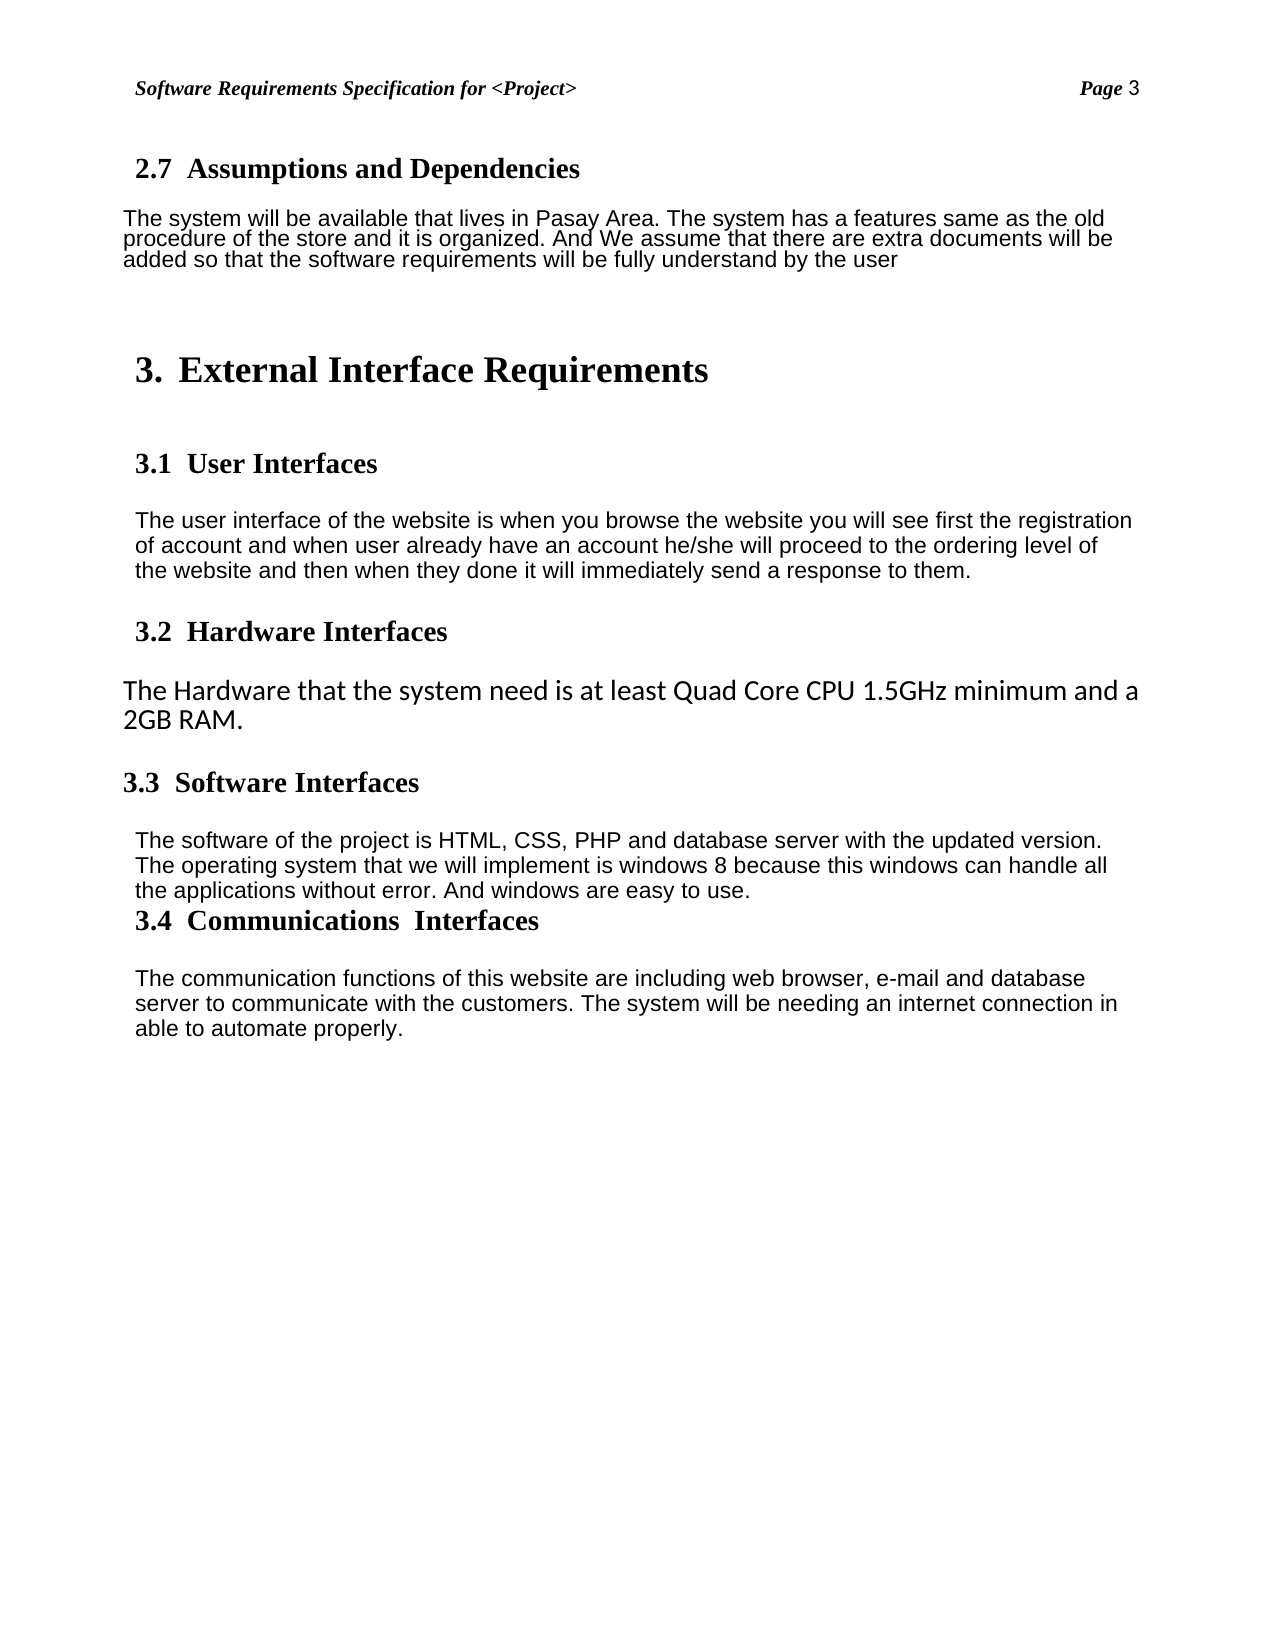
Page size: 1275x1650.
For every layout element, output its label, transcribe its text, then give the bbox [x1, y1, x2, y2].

text 3.2 Hardware Interfaces [135, 614, 1154, 647]
text 3.4 Communications Interfaces [135, 903, 1154, 937]
text 3.1 User Interfaces [135, 446, 1154, 479]
text 2.7 Assumptions and Dependencies [135, 151, 1154, 184]
text The software of the project is HTML, CSS, PHP and database server with the updated version. The operating system that we will implement is windows 8 because this windows can handle all the applications without error. And windows are easy to use. [135, 828, 1122, 903]
text 3.3 Software Interfaces [123, 765, 1154, 798]
text 3. External Interface Requirements [135, 347, 1154, 391]
text The communication functions of this website are including web browser, e-mail and database server to communicate with the customers. The system will be needing an internet connection in able to automate properly. [135, 966, 1139, 1041]
text The user interface of the website is when you browse the website you will see first the registration of account and when user already have an account he/she will proceed to the ordering level of the website and then when they done it will immediately send a response to them. [135, 509, 1134, 584]
text The Hardware that the system need is at least Quad Core CPU 1.5GHz minimum and a 2GB RAM. [123, 677, 1152, 736]
text The system will be available that lives in Pasay Area. The system has a features same as the old procedure of the store and it is organized. And We assume that there are extra documents will be added so that the software requirements will be fully understand by the user [123, 209, 1152, 272]
